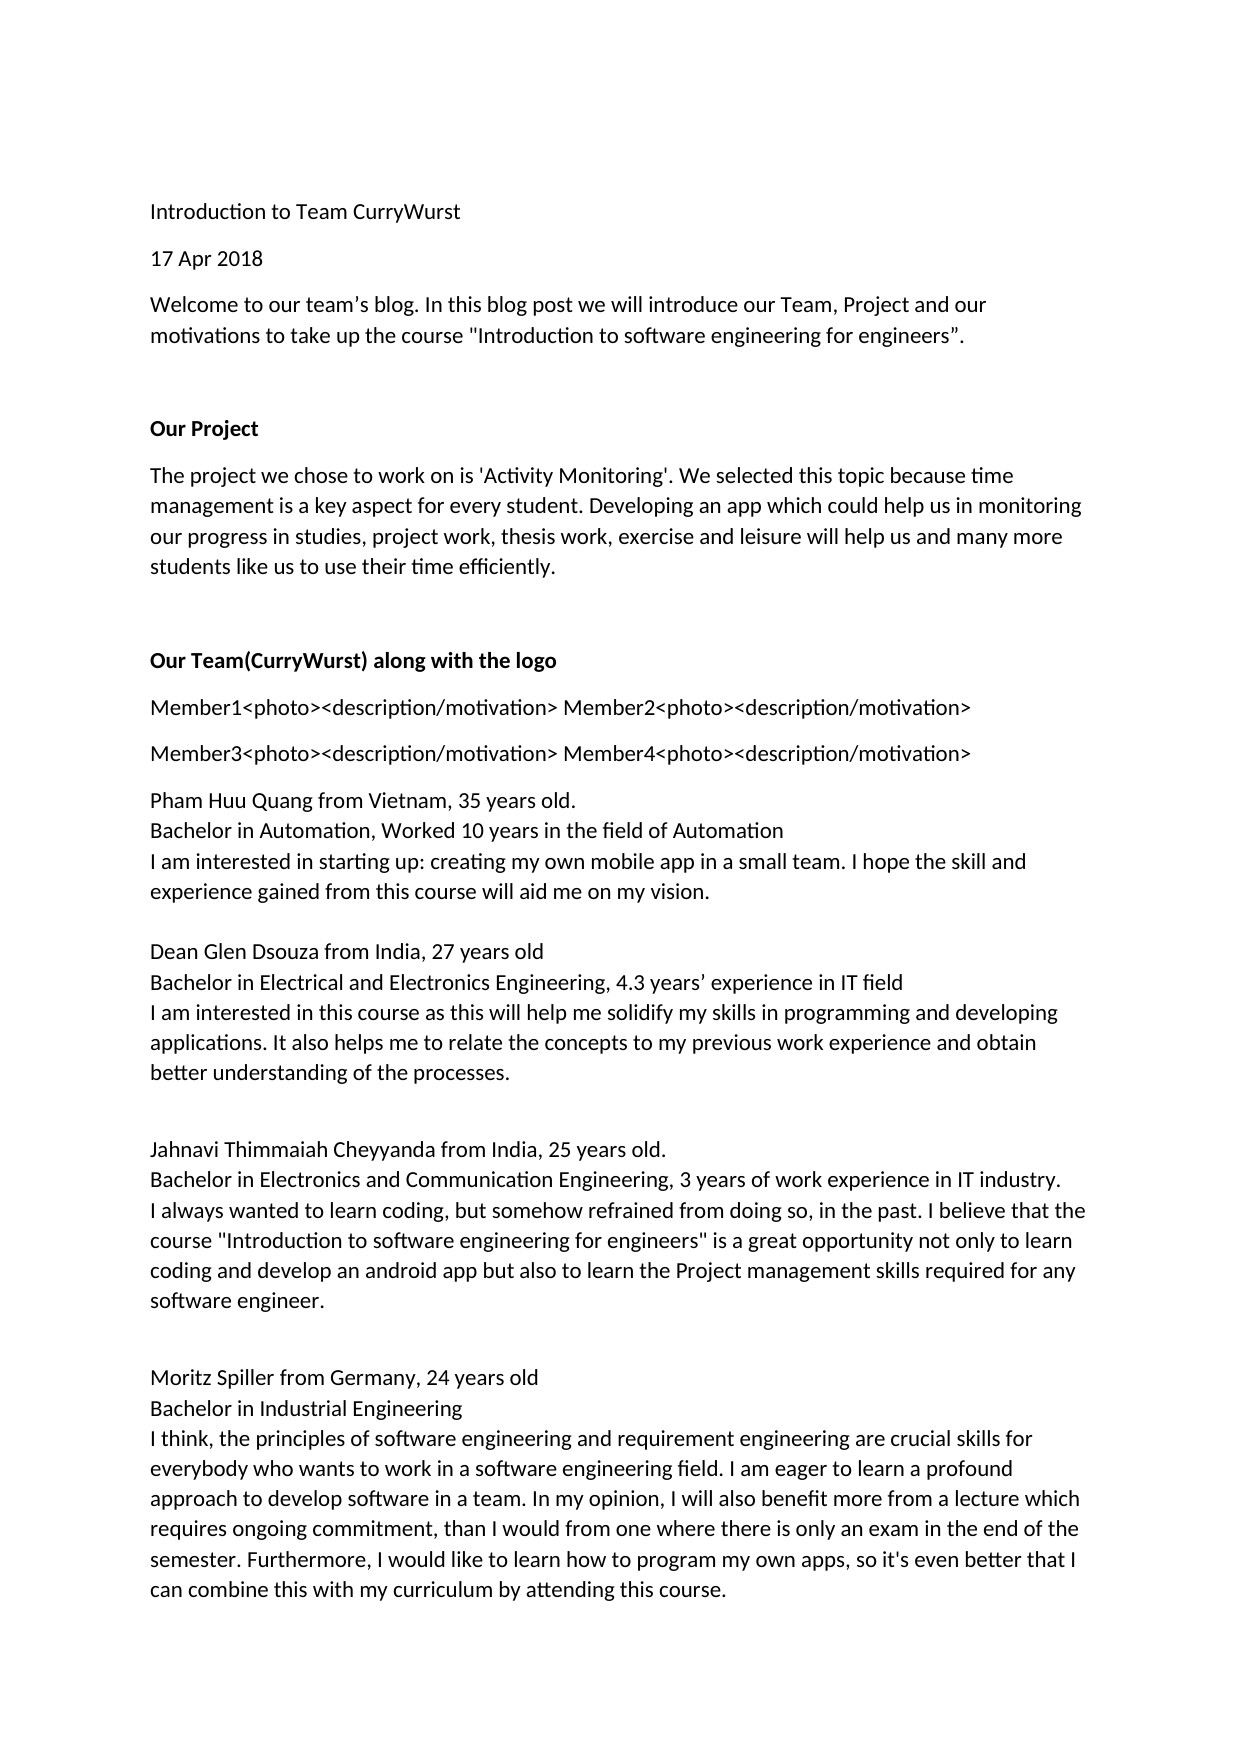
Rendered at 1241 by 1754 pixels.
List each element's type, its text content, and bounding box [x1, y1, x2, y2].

text Bachelor in Electronics and Communication Engineering, 3 years of work experience in IT industry. [150, 1166, 1090, 1194]
text Moritz Spiller from Germany, 24 years old [150, 1363, 1090, 1392]
text 17 Apr 2018 [150, 244, 1090, 272]
text I think, the principles of software engineering and requirement engineering are crucial skills for everybody who wants to work in a software engineering field. I am eager to learn a profound approach to develop software in a team. In my opinion, I will also benefit more from a lecture which requires ongoing commitment, than I would from one where there is only an exam in the end of the semester. Furthermore, I would like to learn how to program my own apps, so it's even better that I can combine this with my curriculum by attending this course. [150, 1424, 1090, 1603]
text Welcome to our team’s blog. In this blog post we will introduce our Team, Project and our motivations to take up the course "Introduction to software engineering for engineers”. [150, 291, 1090, 349]
text Pham Huu Quang from Vietnam, 35 years old. [150, 786, 1090, 814]
text I am interested in this course as this will help me solidify my skills in programming and developing applications. It also helps me to relate the concepts to my previous work experience and obtain better understanding of the processes. [150, 998, 1090, 1086]
text Bachelor in Industrial Engineering [150, 1394, 1090, 1422]
text Our Project [150, 414, 1090, 443]
text Bachelor in Electrical and Electronics Engineering, 4.3 years’ experience in IT field [150, 968, 1090, 996]
text Introduction to Team CurryWurst [150, 197, 1090, 225]
text Member3<photo><description/motivation> Member4<photo><description/motivation> [150, 739, 1090, 768]
text I always wanted to learn coding, but somehow refrained from doing so, in the past. I believe that the course "Introduction to software engineering for engineers" is a great opportunity not only to learn coding and develop an android app but also to learn the Project management skills required for any software engineer. [150, 1196, 1090, 1314]
text Jahnavi Thimmaiah Cheyyanda from India, 25 years old. [150, 1135, 1090, 1163]
text The project we chose to work on is 'Activity Monitoring'. We selected this topic because time management is a key aspect for every student. Developing an app which could help us in monitoring our progress in studies, project work, thesis work, exercise and leisure will help us and many more students like us to use their time efficiently. [150, 461, 1090, 580]
text Bachelor in Automation, Worked 10 years in the field of Automation [150, 817, 1090, 845]
text Dean Glen Dsouza from India, 27 years old [150, 937, 1090, 966]
text I am interested in starting up: creating my own mobile app in a small team. I hope the skill and experience gained from this course will aid me on my vision. [150, 847, 1090, 905]
text Member1<photo><description/motivation> Member2<photo><description/motivation> [150, 693, 1090, 721]
text Our Team(CurryWurst) along with the logo [150, 646, 1090, 674]
